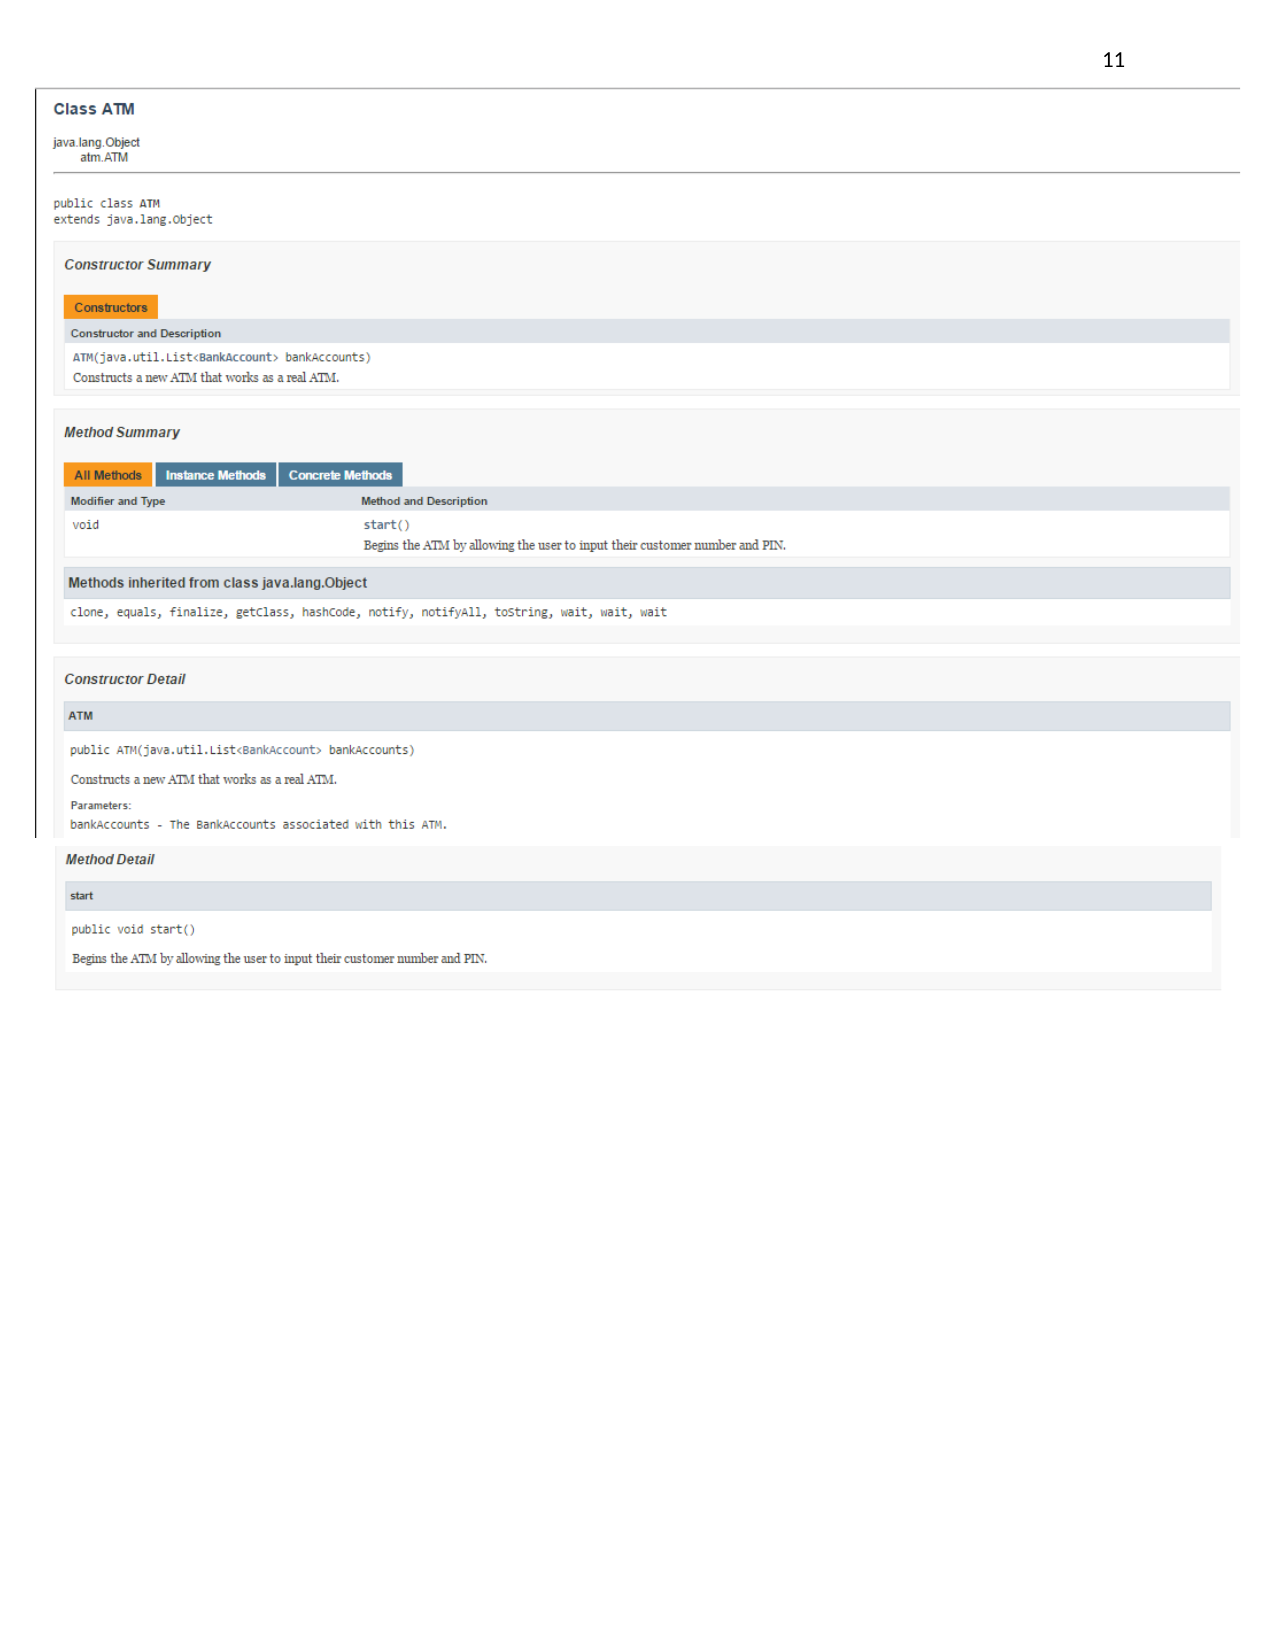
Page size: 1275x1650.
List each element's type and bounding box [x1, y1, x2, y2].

picture [53, 846, 1222, 996]
picture [34, 87, 1241, 838]
